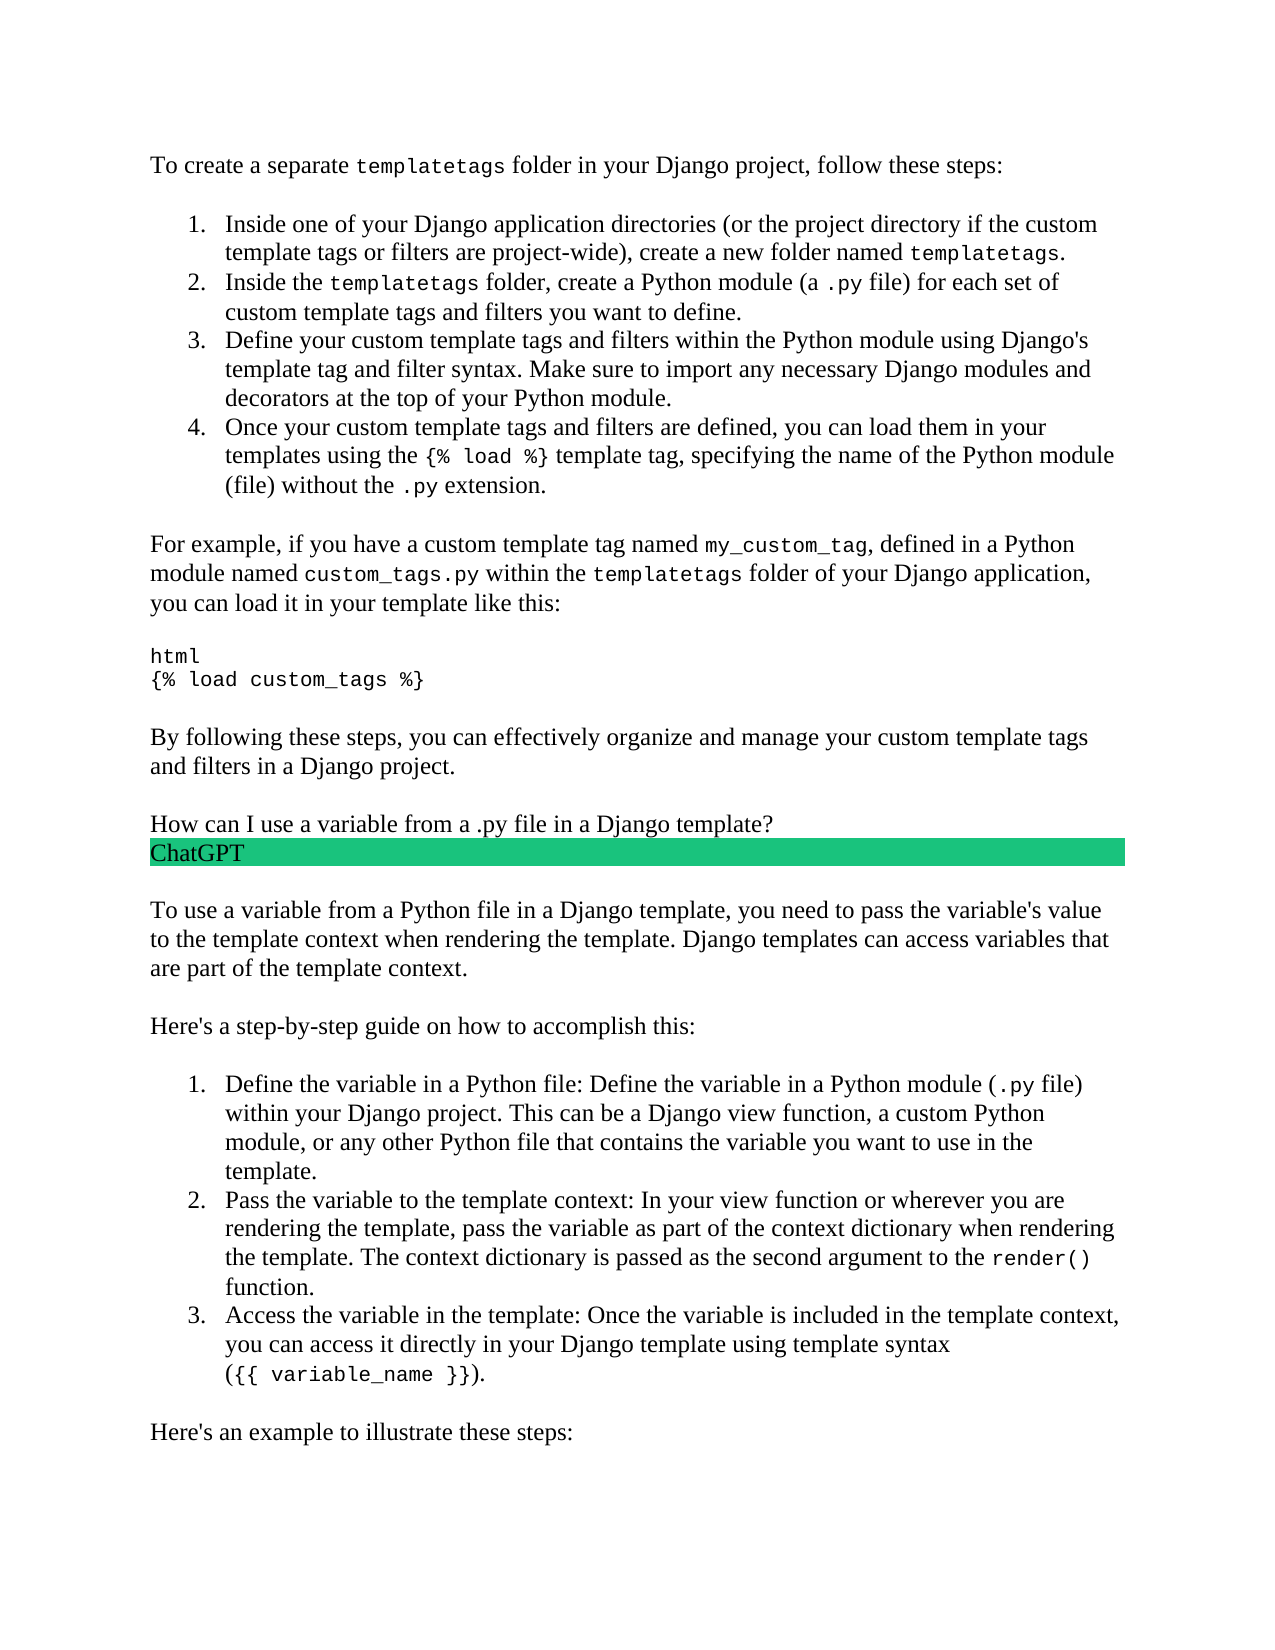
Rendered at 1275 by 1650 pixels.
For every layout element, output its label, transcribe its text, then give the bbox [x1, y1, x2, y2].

list Inside one of your Django application directories (or the project directory if the custom template tags or filters are project-wide), create a new folder named templatetags. [187, 209, 1125, 267]
text Here's an example to illustrate these steps: [150, 1417, 1125, 1446]
text For example, if you have a custom template tag named my_custom_tag, defined in a Python module named custom_tags.py within the templatetags folder of your Django application, you can load it in your template like this: [150, 529, 1125, 617]
list Define the variable in a Python file: Define the variable in a Python module (.py file) within your Django project. This can be a Django view function, a custom Python module, or any other Python file that contains the variable you want to use in the template. [187, 1069, 1125, 1185]
text To create a separate templatetags folder in your Django project, follow these steps: [150, 150, 1125, 179]
list Access the variable in the template: Once the variable is included in the template context, you can access it directly in your Django template using template syntax ({{ variable_name }}). [187, 1301, 1125, 1388]
text By following these steps, you can effectively organize and manage your custom template tags and filters in a Django project. [150, 722, 1125, 780]
list Define your custom template tags and filters within the Python module using Django's template tag and filter syntax. Make sure to import any necessary Django modules and decorators at the top of your Python module. [187, 325, 1125, 412]
list Inside the templatetags folder, create a Python module (a .py file) for each set of custom template tags and filters you want to define. [187, 267, 1125, 325]
list Once your custom template tags and filters are defined, you can load them in your templates using the {% load %} template tag, specifying the name of the Python module (file) without the .py extension. [187, 412, 1125, 499]
text To use a variable from a Python file in a Django template, you need to pass the variable's value to the template context when rendering the template. Django templates can access variables that are part of the template context. [150, 896, 1125, 982]
text ChatGPT [150, 838, 1125, 866]
text Here's a step-by-step guide on how to accomplish this: [150, 1011, 1125, 1040]
list Pass the variable to the template context: In your view function or wherever you are rendering the template, pass the variable as part of the context dictionary when rendering the template. The context dictionary is passed as the second argument to the render() function. [187, 1185, 1125, 1301]
text How can I use a variable from a .py file in a Django template? [150, 809, 1125, 838]
text {% load custom_tags %} [150, 669, 1125, 693]
text html [150, 646, 1125, 669]
